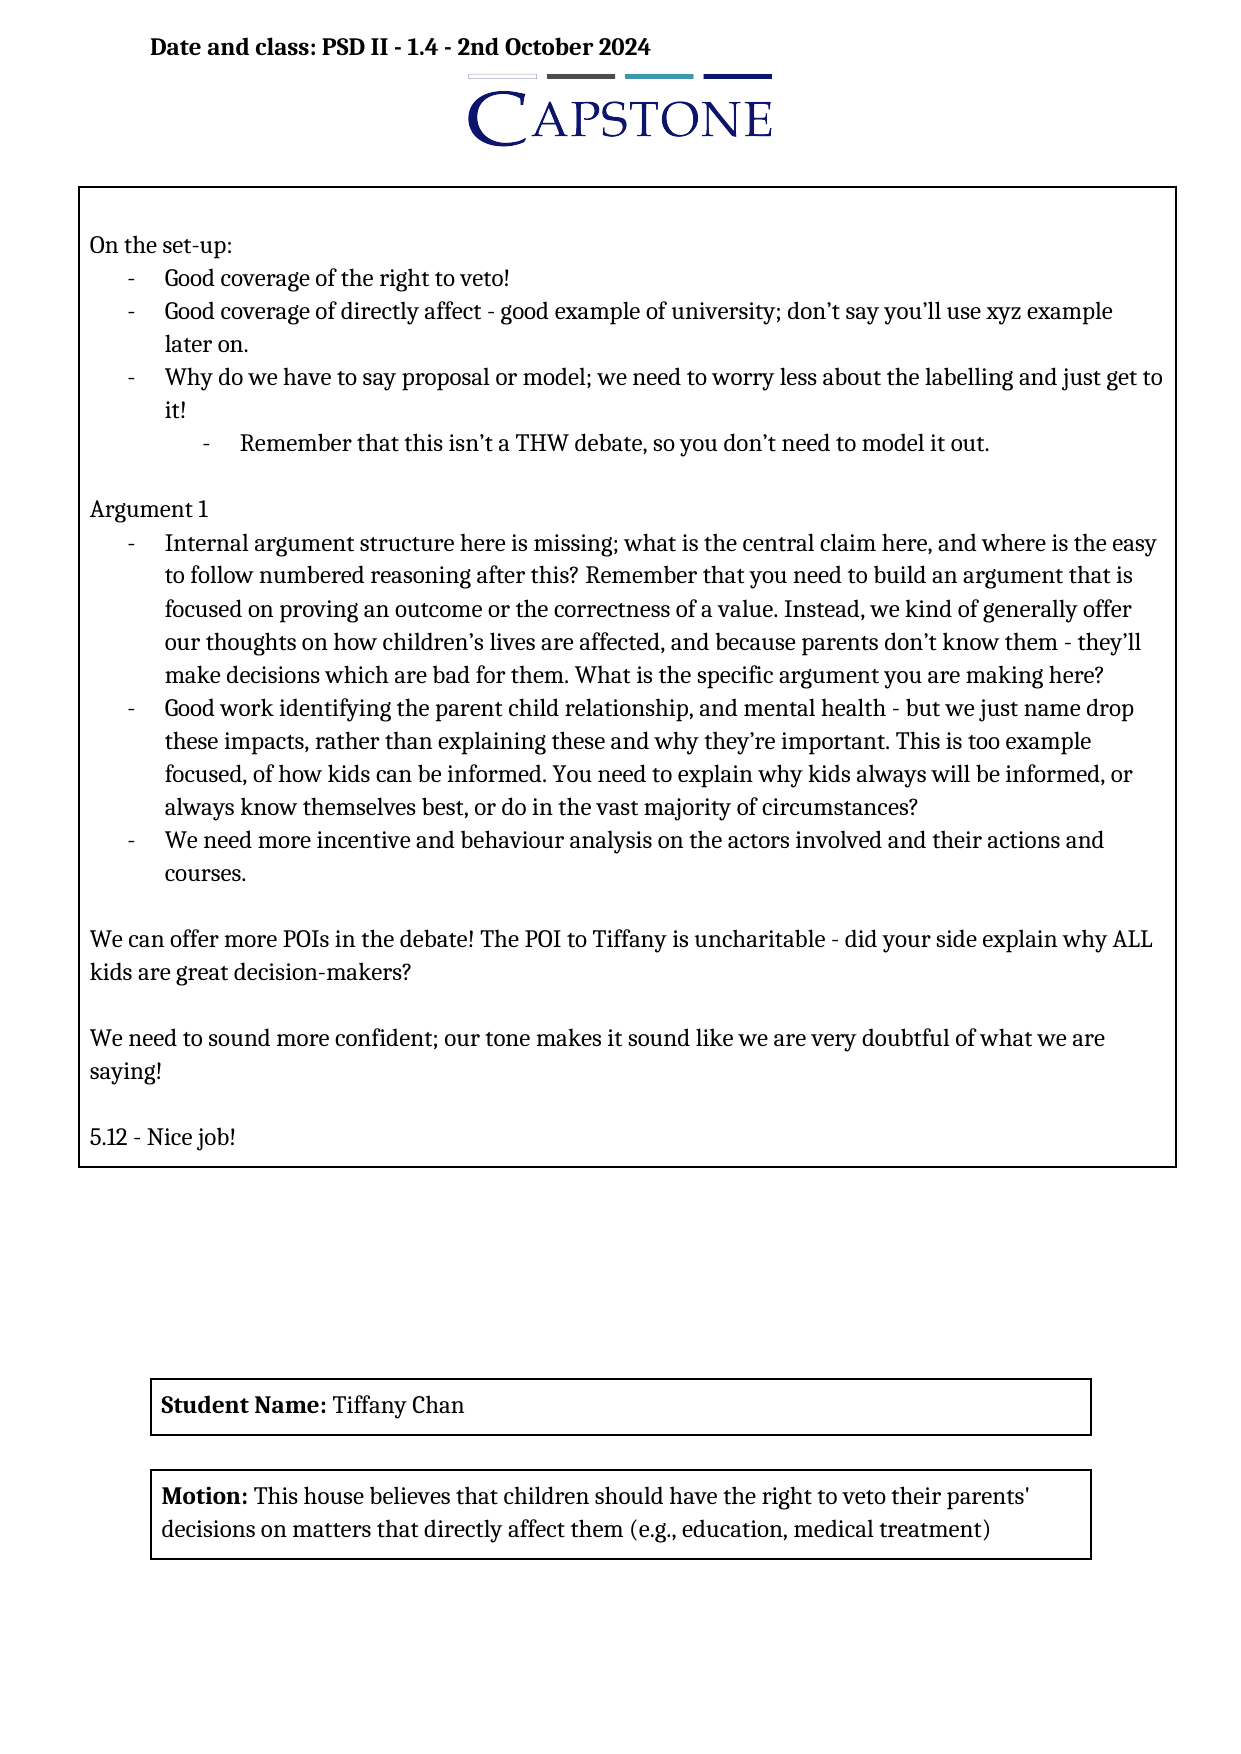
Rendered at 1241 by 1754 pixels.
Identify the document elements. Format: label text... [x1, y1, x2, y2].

table_header Student Name: Tiffany Chan [152, 1380, 1090, 1434]
table_header Motion: This house believes that children should have the right to veto their parents' decisions on matters that directly affect them (e.g., education, medical treatment) [152, 1471, 1090, 1558]
picture [460, 66, 781, 153]
